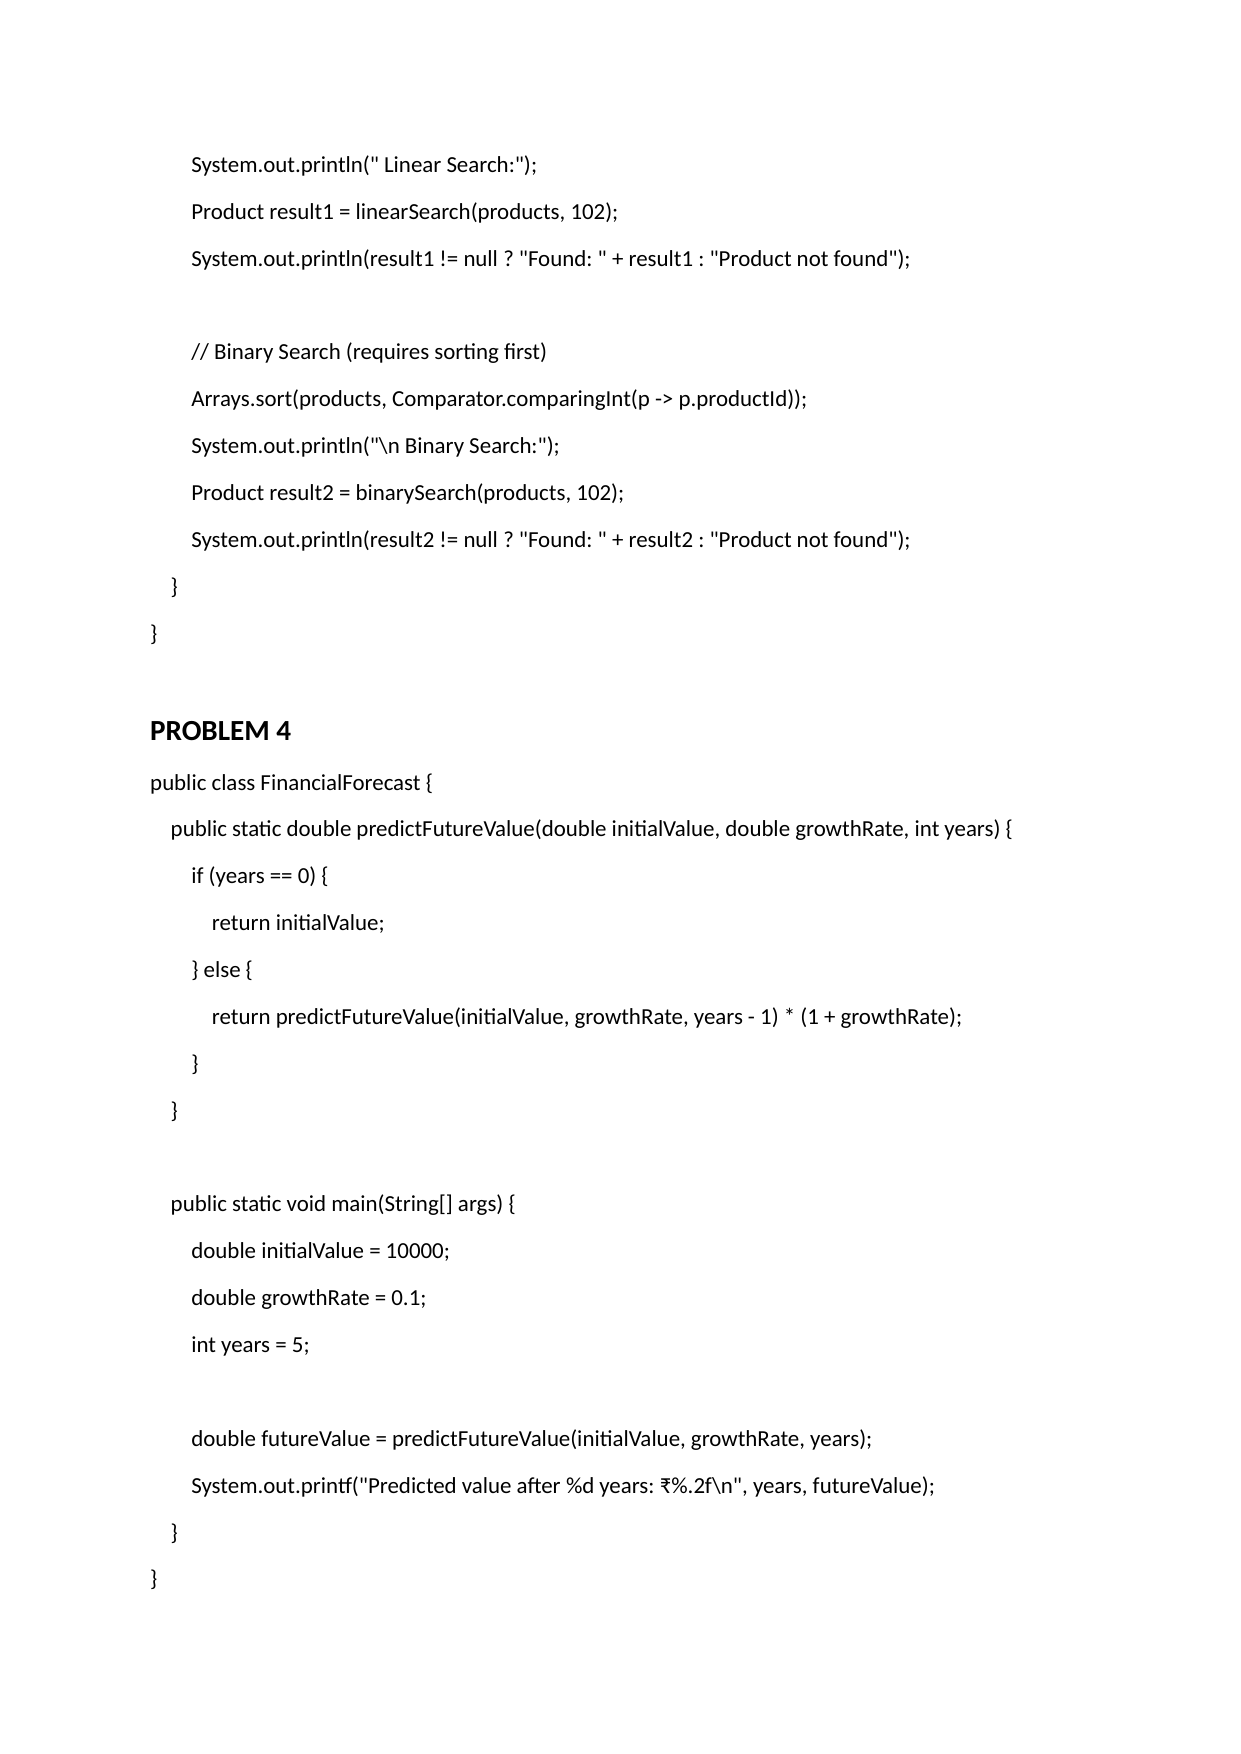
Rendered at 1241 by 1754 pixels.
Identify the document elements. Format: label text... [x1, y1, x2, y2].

text Product result2 = binarySearch(products, 102); [150, 478, 1090, 506]
text PROBLEM 4 [150, 712, 1090, 748]
text } [150, 572, 1090, 600]
text int years = 5; [150, 1330, 1090, 1358]
text System.out.println(" Linear Search:"); [150, 150, 1090, 178]
text System.out.println(result1 != null ? "Found: " + result1 : "Product not found"); [150, 244, 1090, 272]
text if (years == 0) { [150, 861, 1090, 889]
text public static double predictFutureValue(double initialValue, double growthRate, int years) { [150, 814, 1090, 842]
text System.out.printf("Predicted value after %d years: ₹%.2f\n", years, futureValue); [150, 1471, 1090, 1499]
text System.out.println(result2 != null ? "Found: " + result2 : "Product not found"); [150, 525, 1090, 553]
text public class FinancialForecast { [150, 768, 1090, 796]
text double growthRate = 0.1; [150, 1283, 1090, 1311]
text Product result1 = linearSearch(products, 102); [150, 197, 1090, 225]
text } [150, 1564, 1090, 1592]
text public static void main(String[] args) { [150, 1189, 1090, 1217]
text return initialValue; [150, 908, 1090, 936]
text } else { [150, 955, 1090, 983]
text double futureValue = predictFutureValue(initialValue, growthRate, years); [150, 1424, 1090, 1452]
text double initialValue = 10000; [150, 1236, 1090, 1264]
text return predictFutureValue(initialValue, growthRate, years - 1) * (1 + growthRate); [150, 1002, 1090, 1030]
text } [150, 1096, 1090, 1124]
text } [150, 619, 1090, 647]
text // Binary Search (requires sorting first) [150, 337, 1090, 366]
text Arrays.sort(products, Comparator.comparingInt(p -> p.productId)); [150, 384, 1090, 412]
text } [150, 1518, 1090, 1546]
text } [150, 1049, 1090, 1077]
text System.out.println("\n Binary Search:"); [150, 431, 1090, 459]
